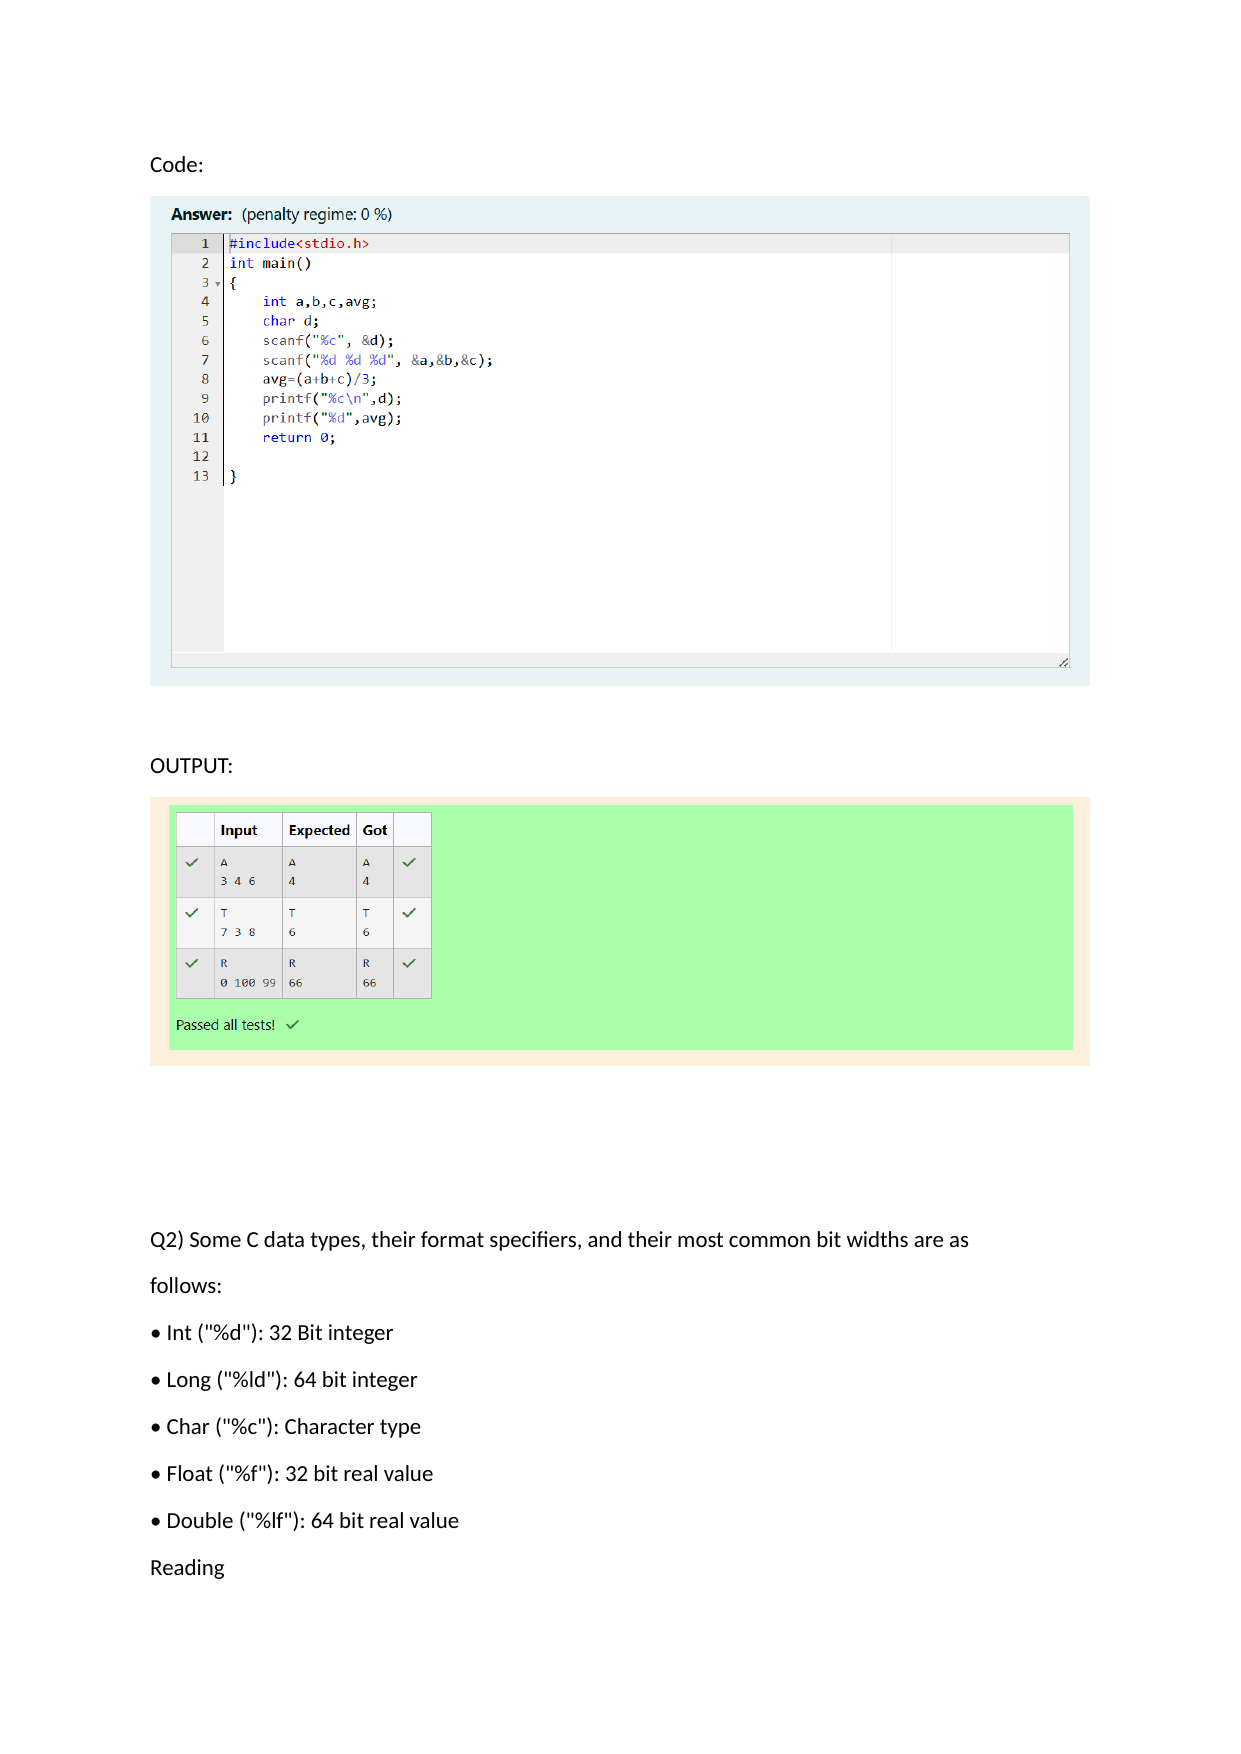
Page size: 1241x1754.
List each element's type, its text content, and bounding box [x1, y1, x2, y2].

text follows: [150, 1272, 1090, 1300]
text • Double ("%lf"): 64 bit real value [150, 1506, 1090, 1534]
picture [150, 797, 1091, 1066]
text Code: [150, 150, 1090, 178]
text • Float ("%f"): 32 bit real value [150, 1459, 1090, 1487]
text OUTPUT: [150, 751, 1090, 779]
text • Long ("%ld"): 64 bit integer [150, 1365, 1090, 1393]
text • Char ("%c"): Character type [150, 1412, 1090, 1440]
text • Int ("%d"): 32 Bit integer [150, 1318, 1090, 1347]
text Reading [150, 1553, 1090, 1581]
picture [150, 196, 1091, 686]
text Q2) Some C data types, their format specifiers, and their most common bit widths are as [150, 1225, 1090, 1253]
